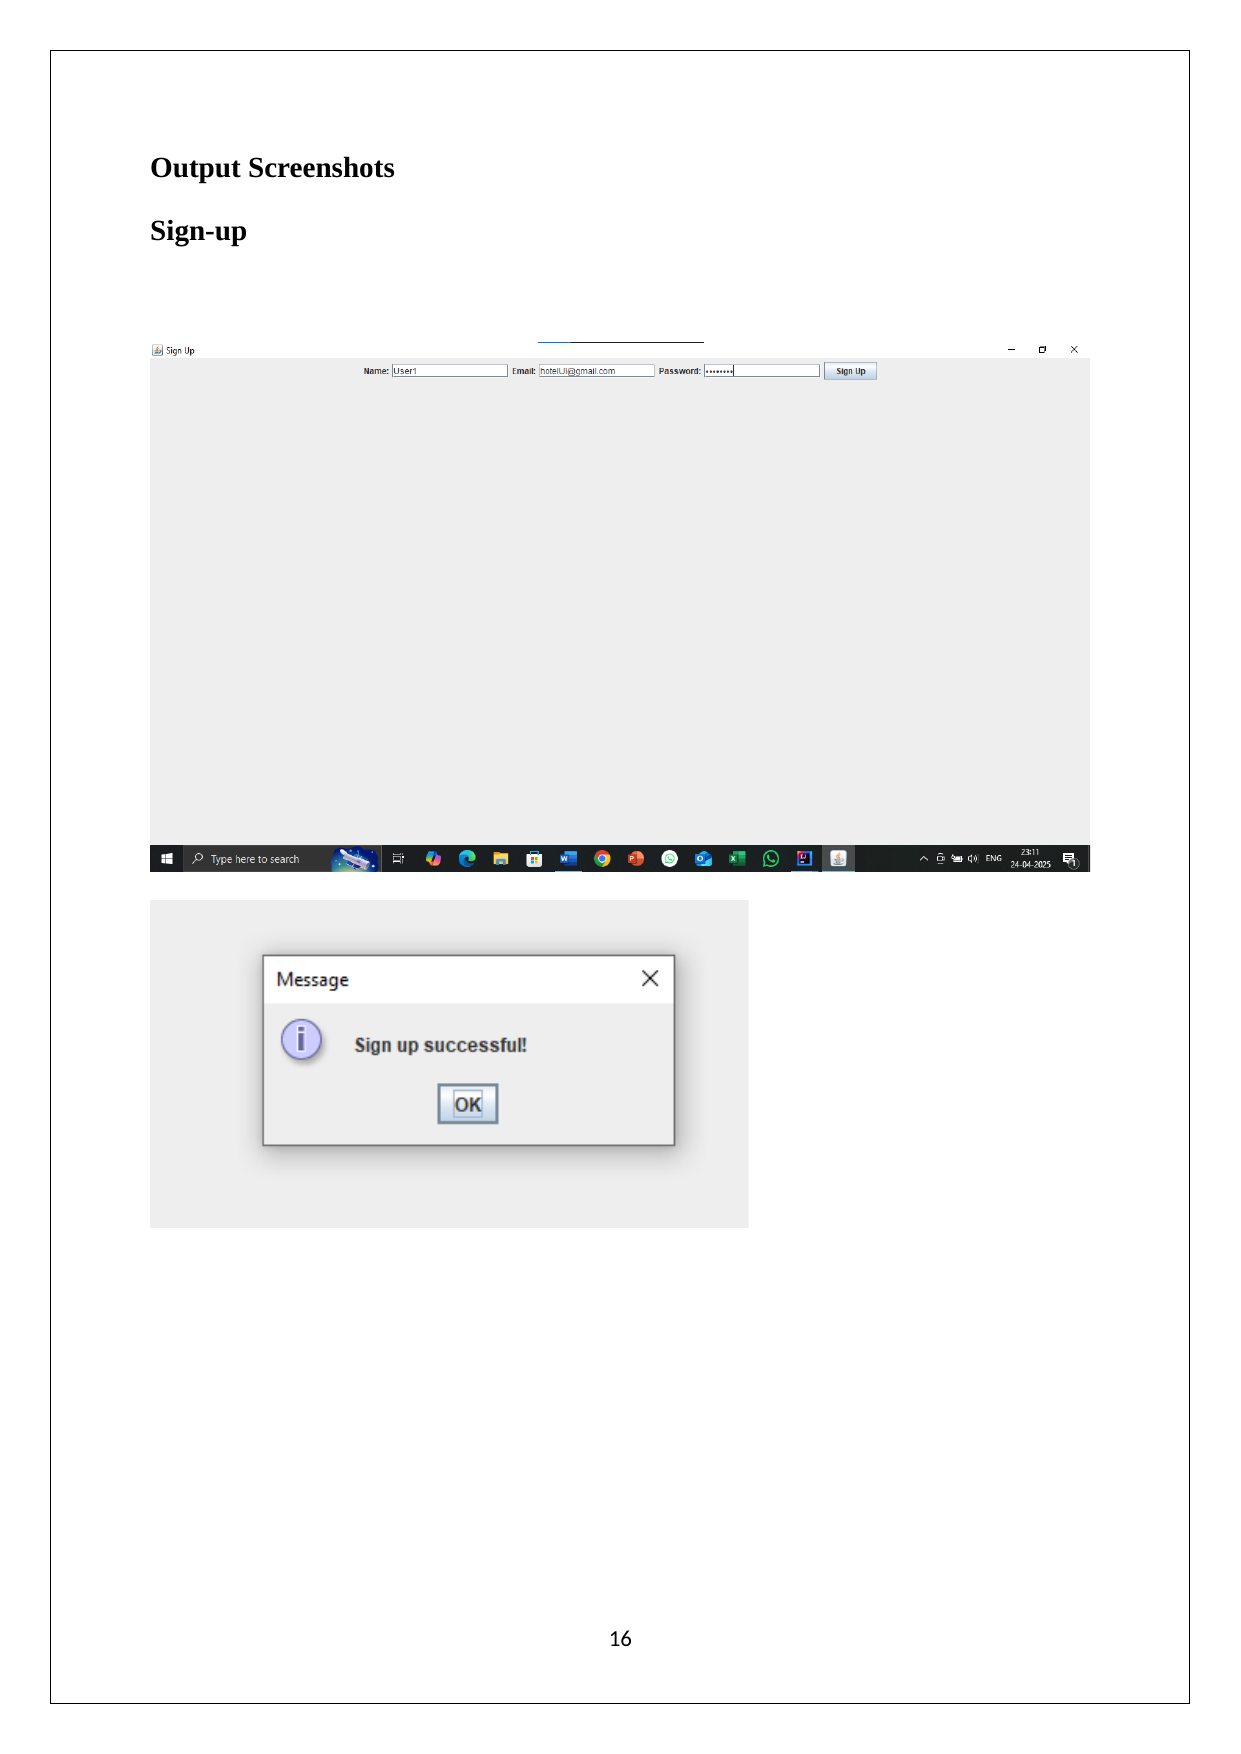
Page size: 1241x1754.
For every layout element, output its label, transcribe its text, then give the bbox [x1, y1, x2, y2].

text Sign-up [150, 213, 1090, 246]
picture [150, 342, 1091, 872]
text Output Screenshots [150, 150, 1090, 183]
picture [150, 900, 749, 1228]
